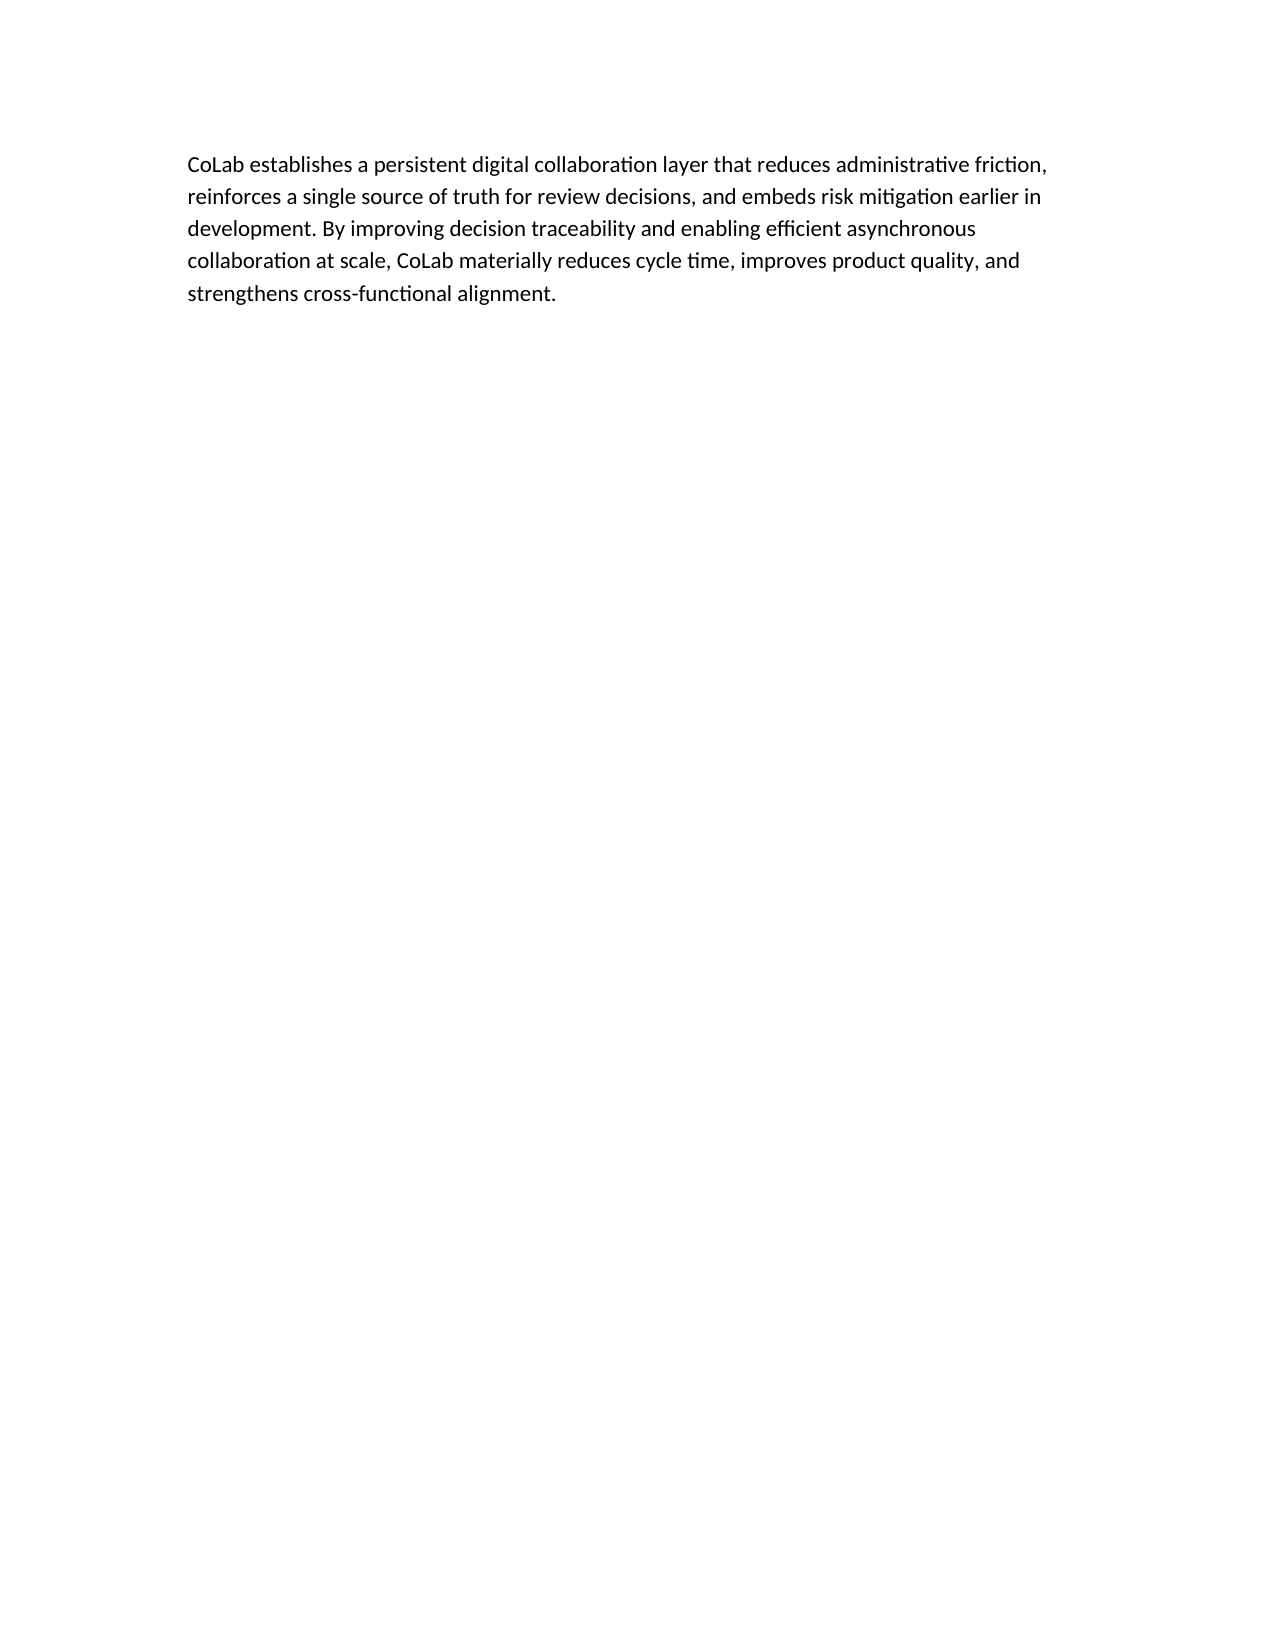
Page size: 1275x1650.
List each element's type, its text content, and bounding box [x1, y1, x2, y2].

text CoLab establishes a persistent digital collaboration layer that reduces administrative friction, reinforces a single source of truth for review decisions, and embeds risk mitigation earlier in development. By improving decision traceability and enabling efficient asynchronous collaboration at scale, CoLab materially reduces cycle time, improves product quality, and strengthens cross‑functional alignment. [187, 150, 1087, 307]
